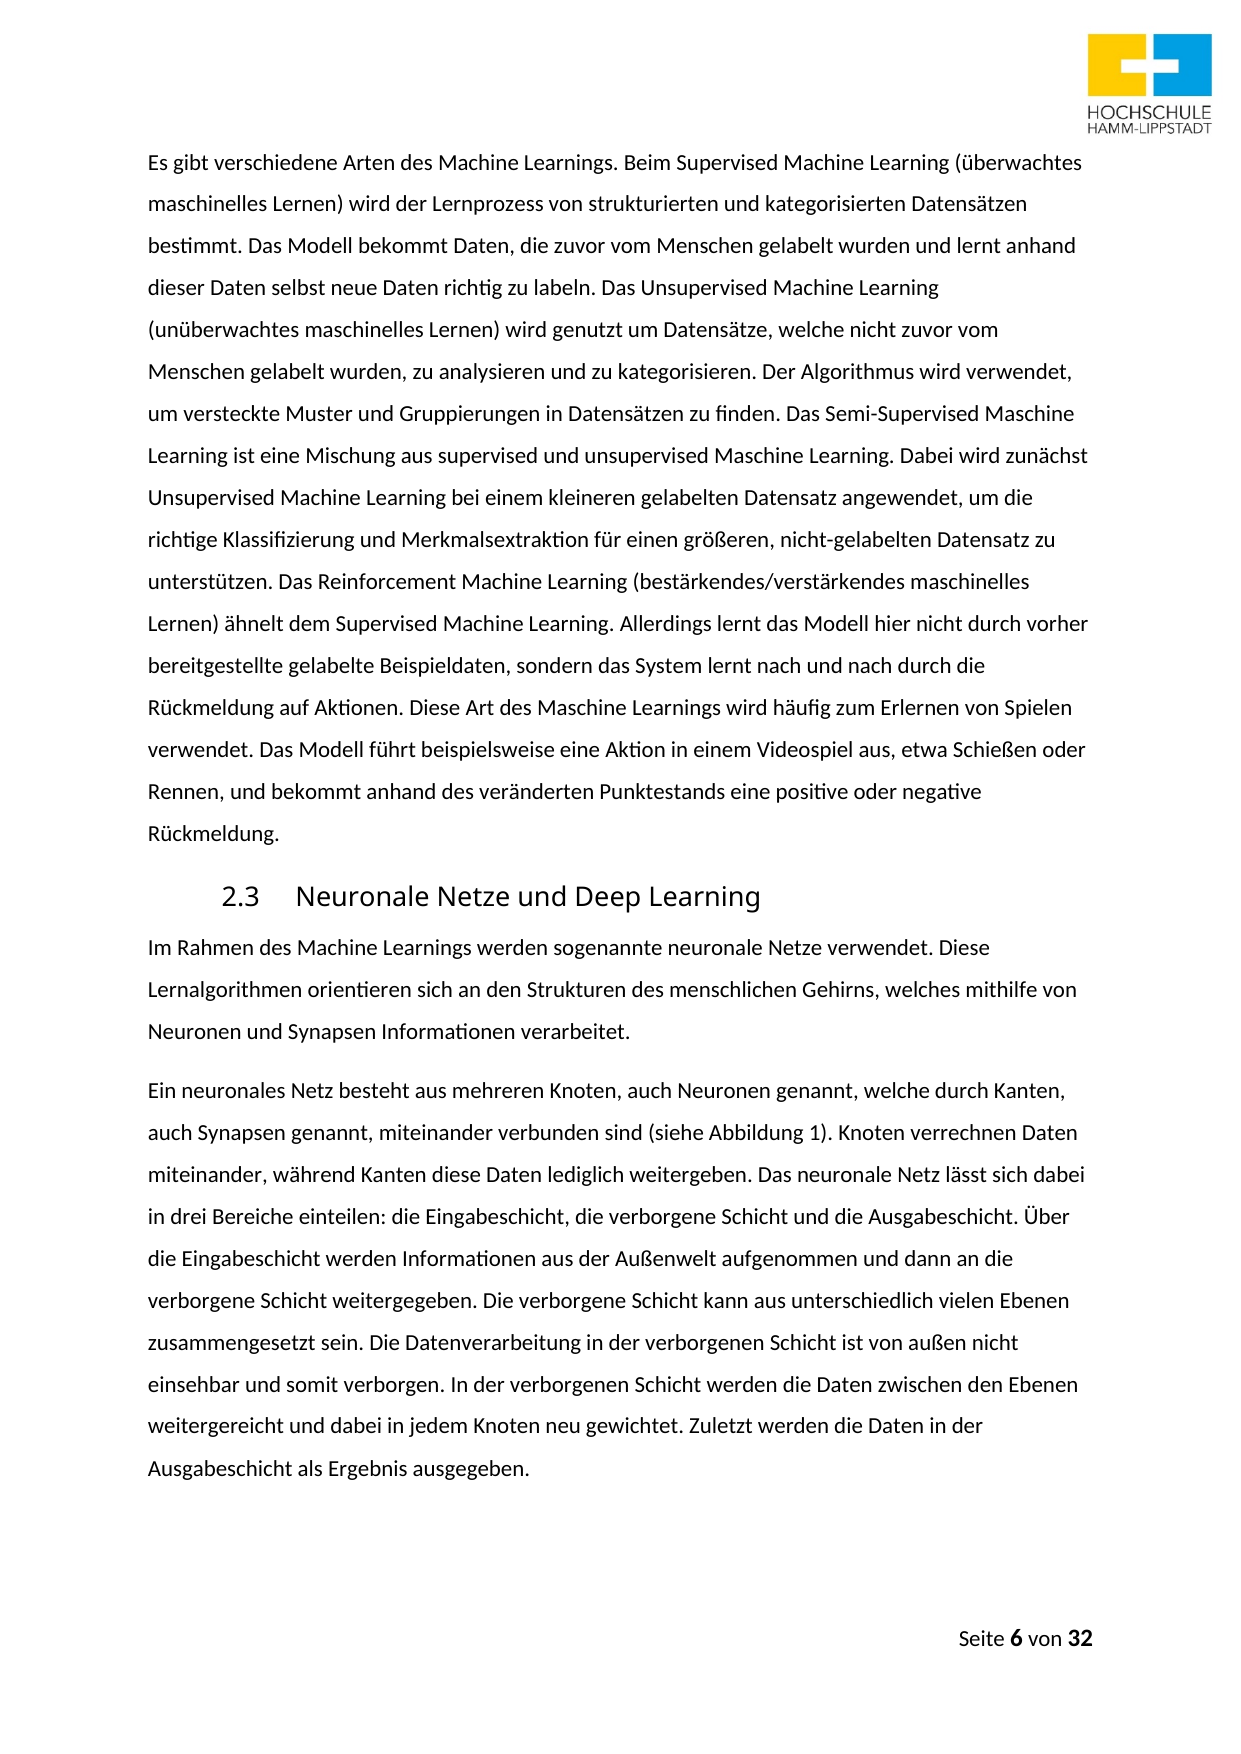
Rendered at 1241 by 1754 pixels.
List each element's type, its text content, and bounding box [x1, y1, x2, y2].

text Ein neuronales Netz besteht aus mehreren Knoten, auch Neuronen genannt, welche durch Kanten, auch Synapsen genannt, miteinander verbunden sind (siehe Abbildung 1). Knoten verrechnen Daten miteinander, während Kanten diese Daten lediglich weitergeben. Das neuronale Netz lässt sich dabei in drei Bereiche einteilen: die Eingabeschicht, die verborgene Schicht und die Ausgabeschicht. Über die Eingabeschicht werden Informationen aus der Außenwelt aufgenommen und dann an die verborgene Schicht weitergegeben. Die verborgene Schicht kann aus unterschiedlich vielen Ebenen zusammengesetzt sein. Die Datenverarbeitung in der verborgenen Schicht ist von außen nicht einsehbar und somit verborgen. In der verborgenen Schicht werden die Daten zwischen den Ebenen weitergereicht und dabei in jedem Knoten neu gewichtet. Zuletzt werden die Daten in der Ausgabeschicht als Ergebnis ausgegeben. [148, 1076, 1093, 1482]
text Im Rahmen des Machine Learnings werden sogenannte neuronale Netze verwendet. Diese Lernalgorithmen orientieren sich an den Strukturen des menschlichen Gehirns, welches mithilfe von Neuronen und Synapsen Informationen verarbeitet. [148, 933, 1093, 1045]
picture [1058, 5, 1241, 163]
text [148, 148, 1093, 847]
subtitle 2.3 Neuronale Netze und Deep Learning [221, 878, 1093, 915]
